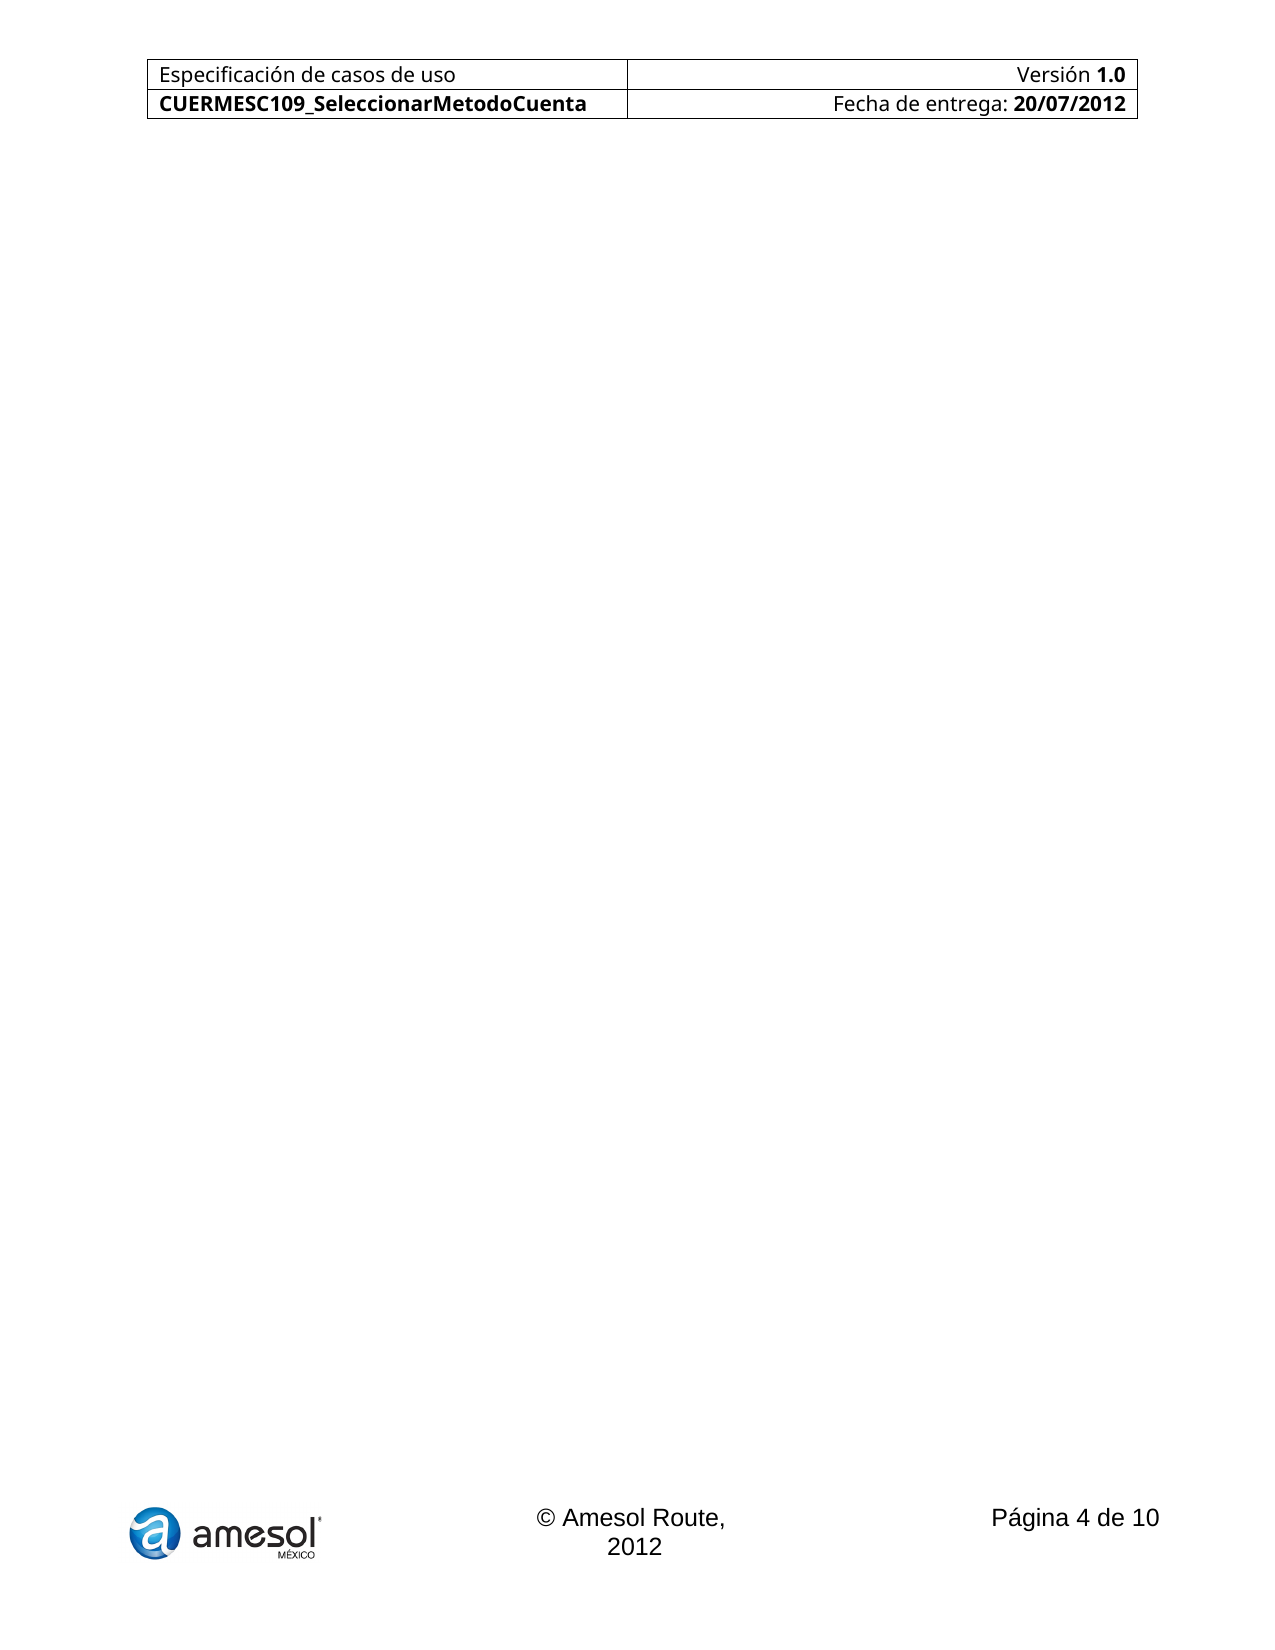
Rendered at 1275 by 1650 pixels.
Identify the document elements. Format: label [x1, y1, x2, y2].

picture [118, 1502, 322, 1563]
